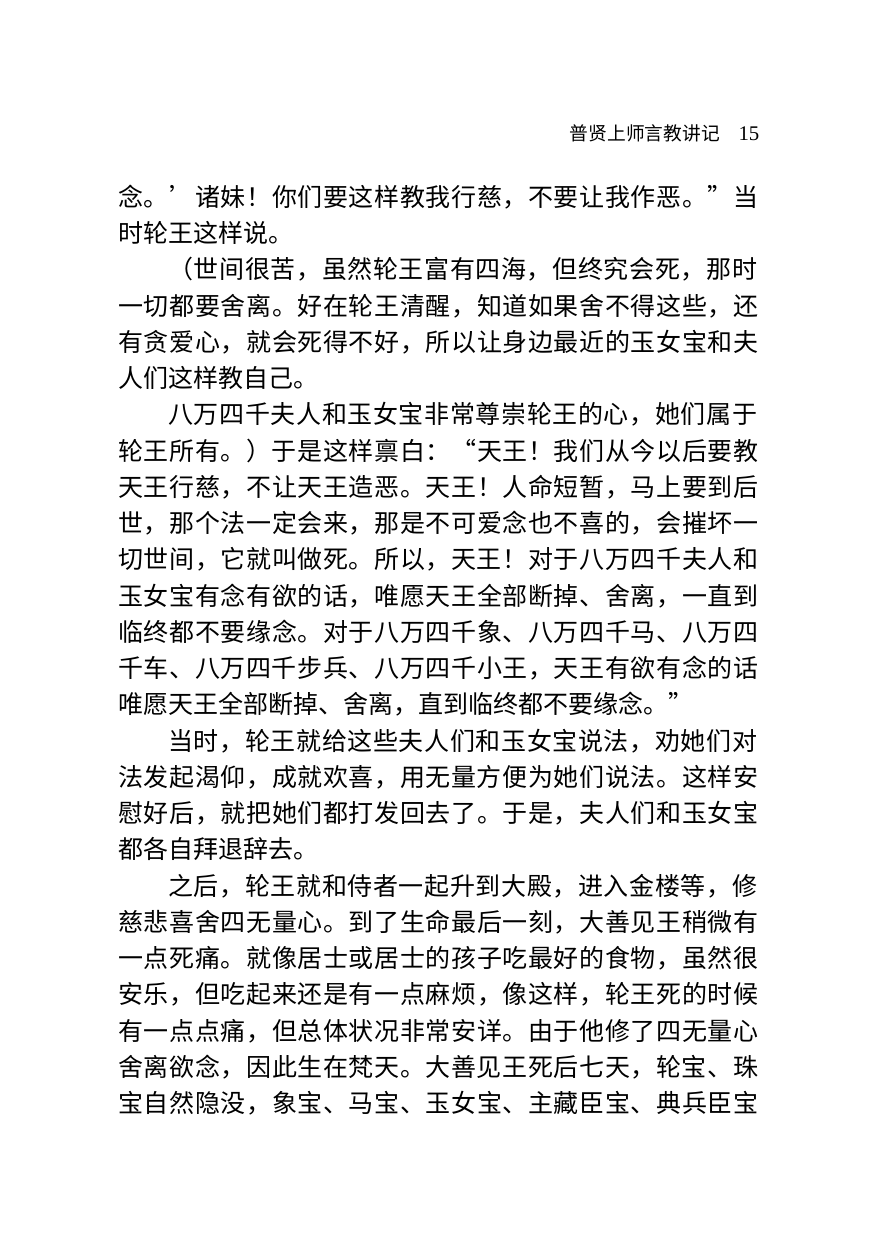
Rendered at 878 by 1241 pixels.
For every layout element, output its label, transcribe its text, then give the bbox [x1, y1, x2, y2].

text 当时，轮王就给这些夫人们和玉女宝说法，劝她们对法发起渴仰，成就欢喜，用无量方便为她们说法。这样安慰好后，就把她们都打发回去了。于是，夫人们和玉女宝都各自拜退辞去。 [118, 721, 759, 866]
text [118, 177, 759, 250]
text 八万四千夫人和玉女宝非常尊崇轮王的心，她们属于轮王所有。）于是这样禀白：“天王！我们从今以后要教天王行慈，不让天王造恶。天王！人命短暂，马上要到后世，那个法一定会来，那是不可爱念也不喜的，会摧坏一切世间，它就叫做死。所以，天王！对于八万四千夫人和玉女宝有念有欲的话，唯愿天王全部断掉、舍离，一直到临终都不要缘念。对于八万四千象、八万四千马、八万四千车、八万四千步兵、八万四千小王，天王有欲有念的话，唯愿天王全部断掉、舍离，直到临终都不要缘念。” [118, 395, 759, 721]
text （世间很苦，虽然轮王富有四海，但终究会死，那时一切都要舍离。好在轮王清醒，知道如果舍不得这些，还有贪爱心，就会死得不好，所以让身边最近的玉女宝和夫人们这样教自己。 [118, 250, 759, 395]
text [118, 866, 759, 1120]
